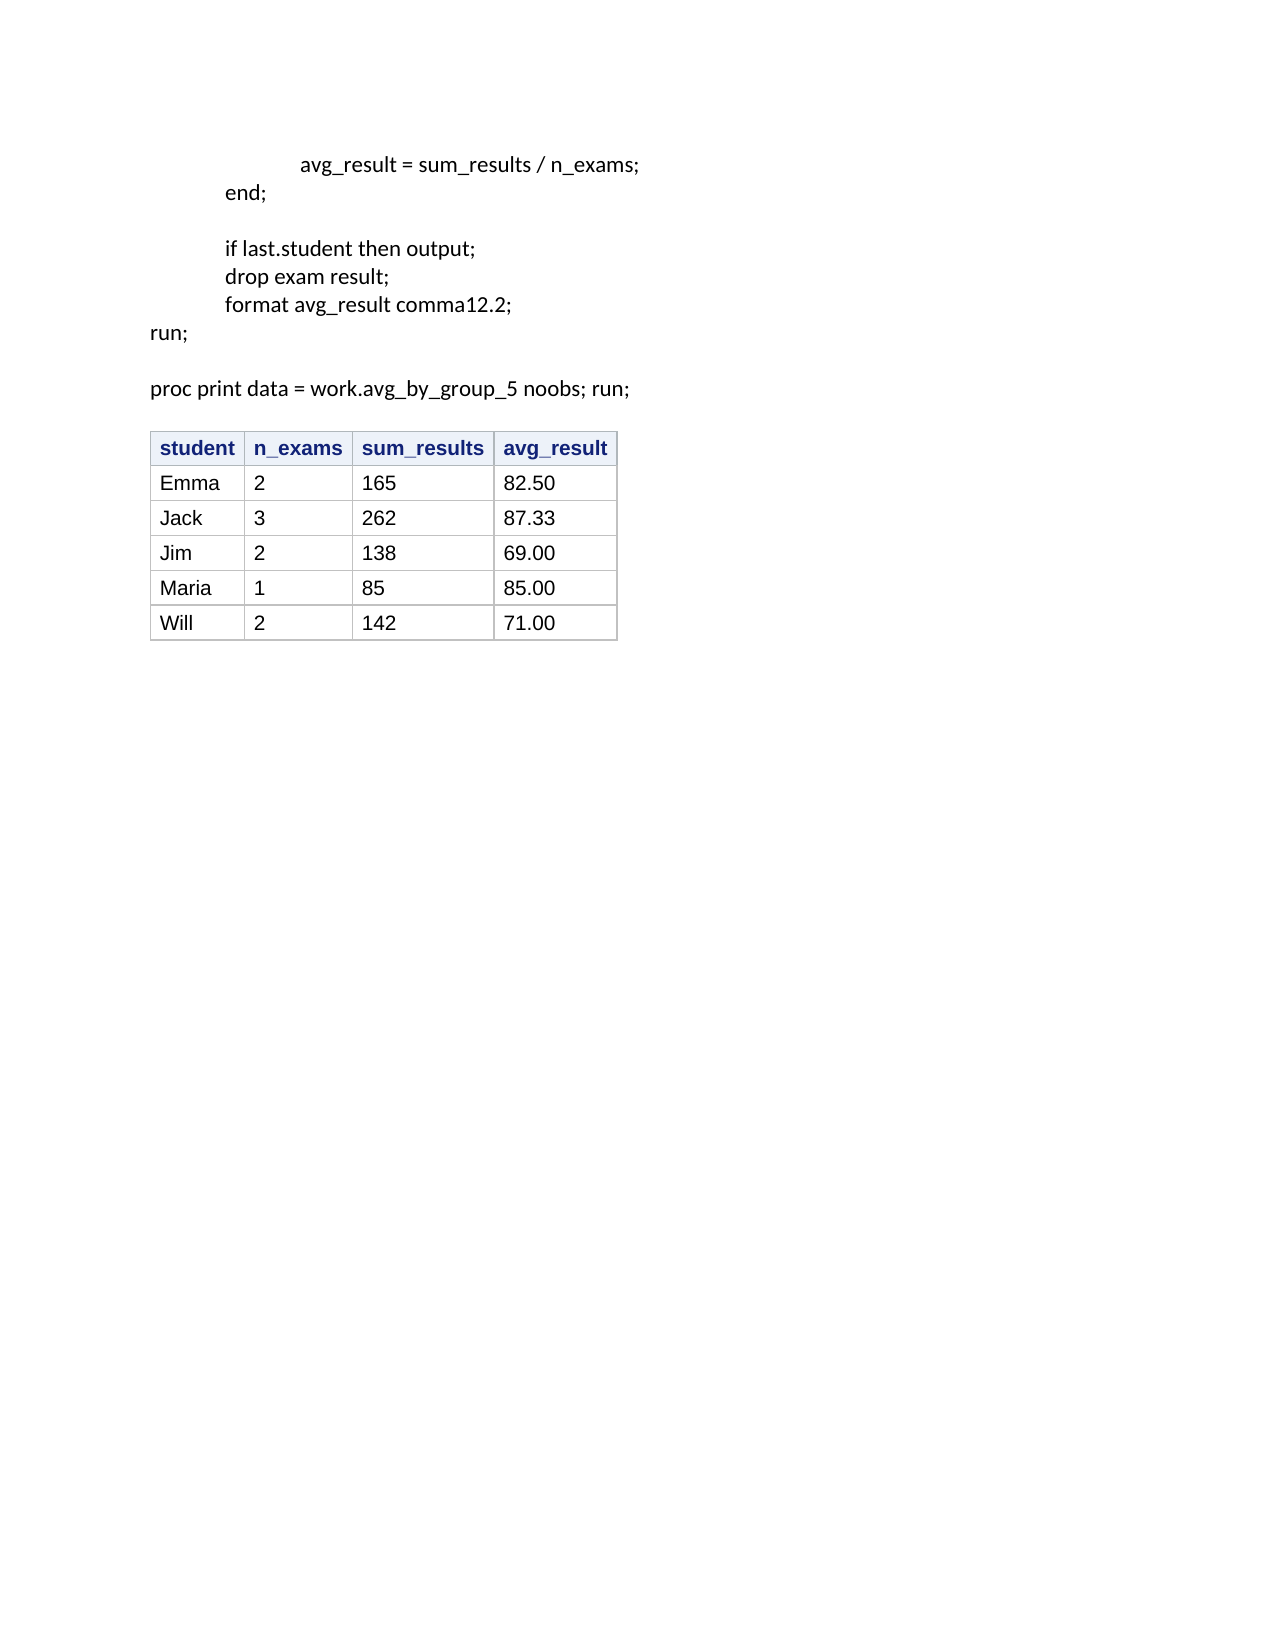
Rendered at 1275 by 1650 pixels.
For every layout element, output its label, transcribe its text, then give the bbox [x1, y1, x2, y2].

table_cell 138 [353, 536, 493, 569]
table_cell 2 [245, 466, 352, 500]
table_cell 1 [245, 571, 352, 604]
table_header student [151, 432, 244, 465]
table_cell 165 [353, 466, 493, 500]
table_cell 69.00 [495, 536, 616, 569]
table_cell 2 [245, 606, 352, 639]
table_cell 2 [245, 536, 352, 569]
table_cell 262 [353, 501, 493, 534]
table_cell Will [151, 606, 244, 639]
table_cell 85.00 [495, 571, 616, 604]
text run; [150, 318, 1125, 346]
table_cell 85 [353, 571, 493, 604]
text format avg_result comma12.2; [150, 290, 1125, 318]
text end; [150, 178, 1125, 206]
text drop exam result; [150, 262, 1125, 290]
text proc print data = work.avg_by_group_5 noobs; run; [150, 374, 1125, 402]
table_cell 87.33 [495, 501, 616, 534]
table_cell 82.50 [495, 466, 616, 500]
table_cell Maria [151, 571, 244, 604]
table_cell Emma [151, 466, 244, 500]
table_cell 71.00 [495, 606, 616, 639]
text avg_result = sum_results / n_exams; [150, 150, 1125, 178]
table_header avg_result [495, 432, 616, 465]
table_cell Jim [151, 536, 244, 569]
table_cell Jack [151, 501, 244, 534]
text if last.student then output; [150, 234, 1125, 262]
table_header n_exams [245, 432, 352, 465]
table_cell 3 [245, 501, 352, 534]
table_header sum_results [353, 432, 493, 465]
table_cell 142 [353, 606, 493, 639]
